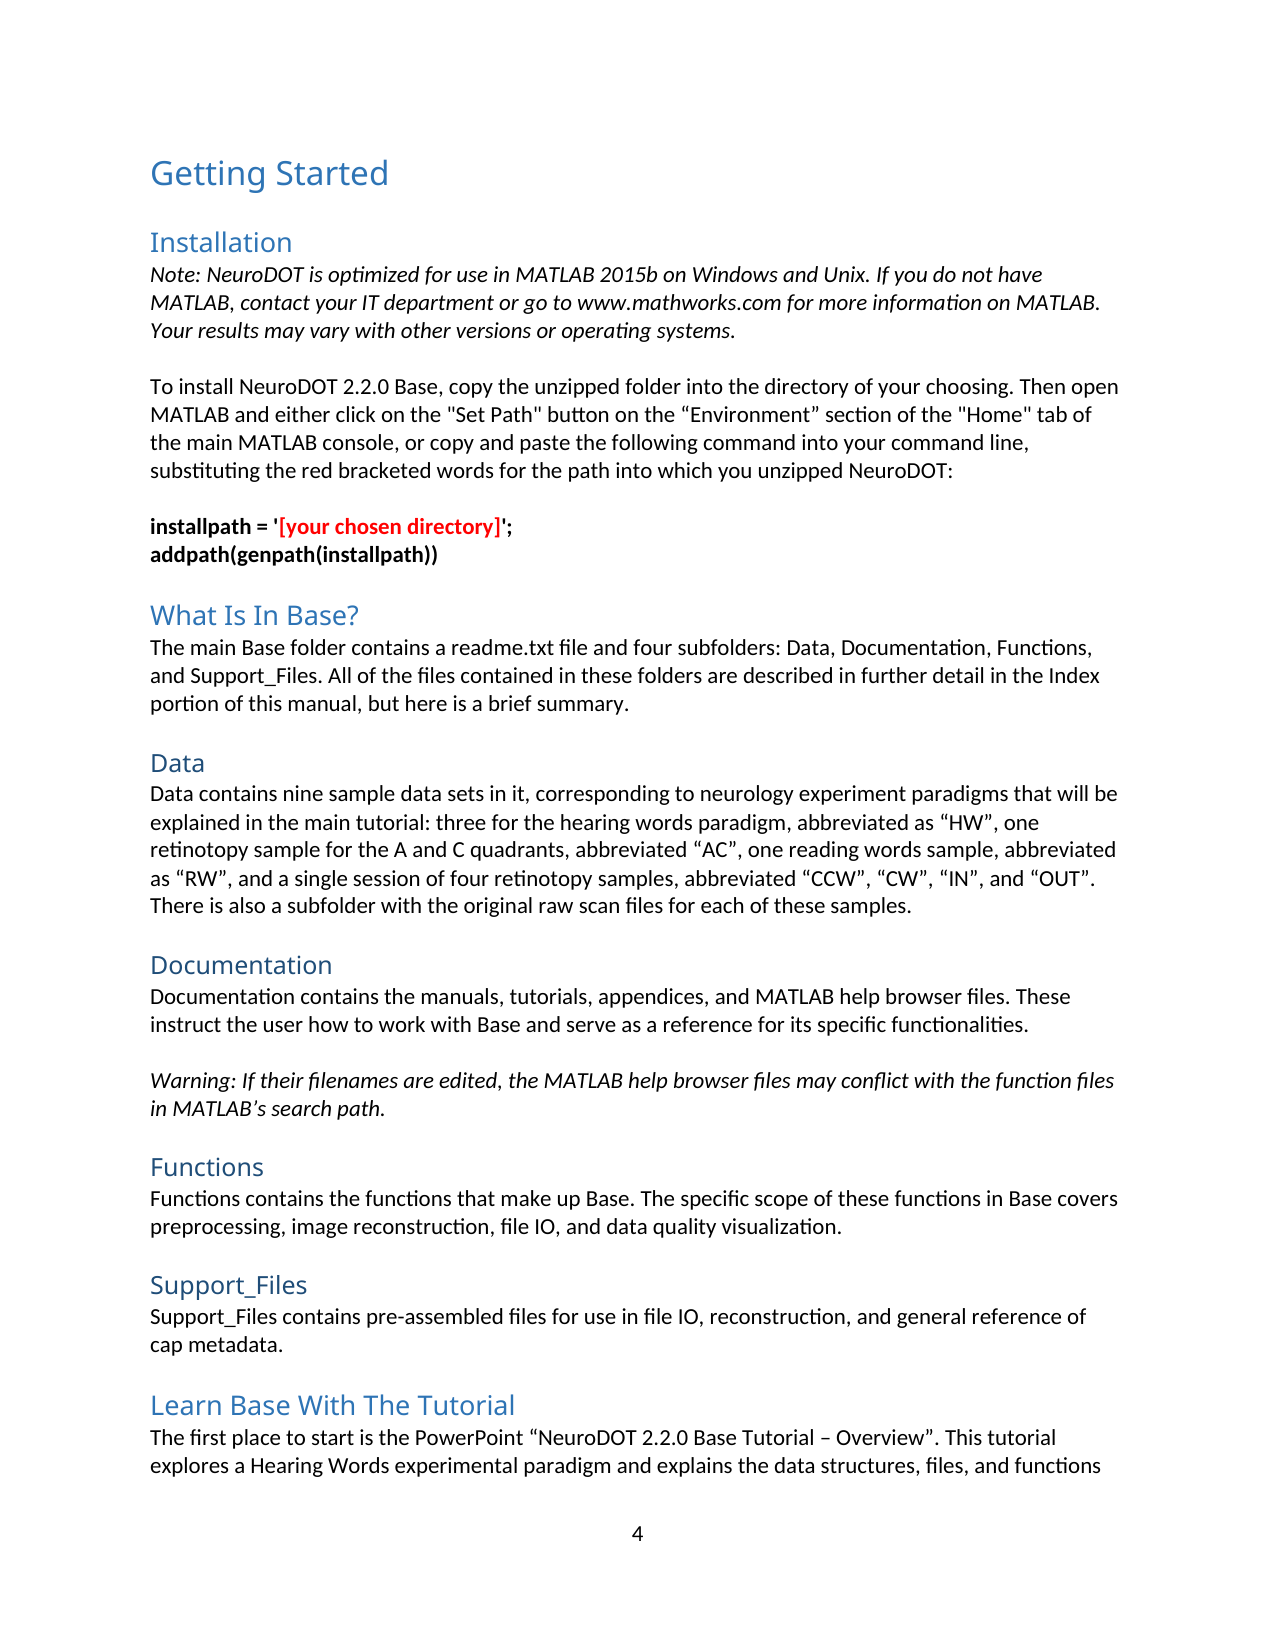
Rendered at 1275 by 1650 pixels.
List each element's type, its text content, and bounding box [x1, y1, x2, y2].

text Note: NeuroDOT is optimized for use in MATLAB 2015b on Windows and Unix. If you do not have MATLAB, contact your IT department or go to www.mathworks.com for more information on MATLAB. Your results may vary with other versions or operating systems. [150, 260, 1125, 344]
subtitle Functions [150, 1150, 1125, 1184]
subtitle Installation [150, 223, 1125, 260]
subtitle Data [150, 746, 1125, 779]
text Support_Files contains pre-assembled files for use in file IO, reconstruction, and general reference of cap metadata. [150, 1302, 1125, 1358]
text The main Base folder contains a readme.txt file and four subfolders: Data, Documentation, Functions, and Support_Files. All of the files contained in these folders are described in further detail in the Index portion of this manual, but here is a brief summary. [150, 633, 1125, 717]
subtitle Documentation [150, 948, 1125, 982]
subtitle Getting Started [150, 150, 1125, 195]
text To install NeuroDOT 2.2.0 Base, copy the unzipped folder into the directory of your choosing. Then open MATLAB and either click on the "Set Path" button on the “Environment” section of the "Home" tab of the main MATLAB console, or copy and paste the following command into your command line, substituting the red bracketed words for the path into which you unzipped NeuroDOT: [150, 372, 1125, 484]
subtitle Support_Files [150, 1268, 1125, 1302]
text installpath = '[your chosen directory]'; addpath(genpath(installpath)) [150, 512, 1125, 568]
text Documentation contains the manuals, tutorials, appendices, and MATLAB help browser files. These instruct the user how to work with Base and serve as a reference for its specific functionalities. [150, 982, 1125, 1038]
subtitle What Is In Base? [150, 597, 1125, 633]
subtitle Learn Base With The Tutorial [150, 1386, 1125, 1423]
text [150, 1423, 1125, 1479]
text Data contains nine sample data sets in it, corresponding to neurology experiment paradigms that will be explained in the main tutorial: three for the hearing words paradigm, abbreviated as “HW”, one retinotopy sample for the A and C quadrants, abbreviated “AC”, one reading words sample, abbreviated as “RW”, and a single session of four retinotopy samples, abbreviated “CCW”, “CW”, “IN”, and “OUT”. There is also a subfolder with the original raw scan files for each of these samples. [150, 779, 1125, 920]
text Warning: If their filenames are edited, the MATLAB help browser files may conflict with the function files in MATLAB’s search path. [150, 1066, 1125, 1122]
text Functions contains the functions that make up Base. The specific scope of these functions in Base covers preprocessing, image reconstruction, file IO, and data quality visualization. [150, 1184, 1125, 1240]
